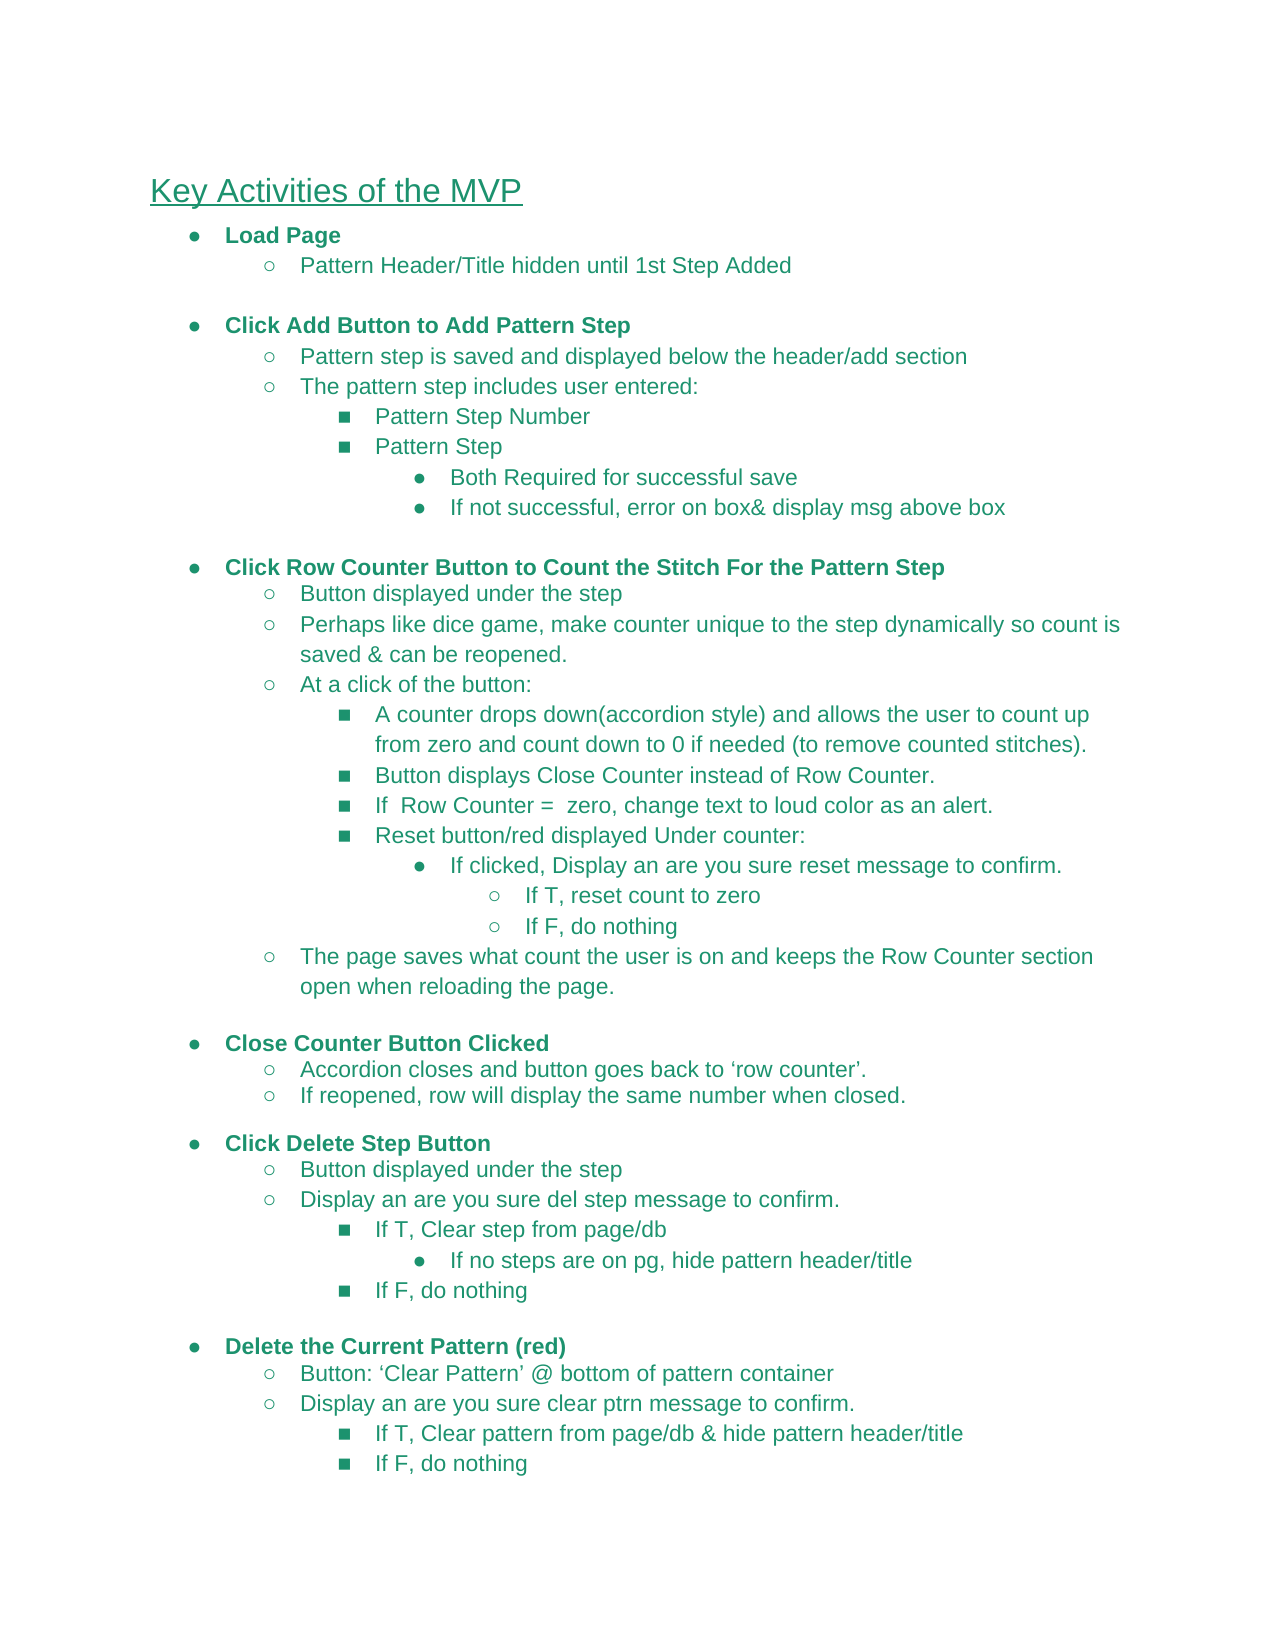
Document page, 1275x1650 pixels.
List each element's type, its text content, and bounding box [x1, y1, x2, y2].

list Pattern Header/Title hidden until 1st Step Added [262, 252, 1125, 278]
list Click Add Button to Add Pattern Step [187, 312, 1125, 339]
list Button displayed under the step [262, 580, 1125, 607]
list Close Counter Button Clicked [187, 1030, 1125, 1056]
list Delete the Current Pattern (red) [187, 1333, 1125, 1360]
list If T, reset count to zero [487, 882, 1125, 909]
subtitle Key Activities of the MVP [150, 171, 1125, 209]
list If not successful, error on box& display msg above box [412, 494, 1125, 520]
list Pattern Step Number [337, 403, 1125, 429]
list If F, do nothing [487, 913, 1125, 939]
list The pattern step includes user entered: [262, 373, 1125, 399]
list Button displayed under the step [262, 1156, 1125, 1182]
list A counter drops down(accordion style) and allows the user to count up from zero and count down to 0 if needed (to remove counted stitches). [337, 701, 1125, 758]
list Display an are you sure del step message to confirm. [262, 1186, 1125, 1212]
list Accordion closes and button goes back to ‘row counter’. [262, 1056, 1125, 1082]
list If no steps are on pg, hide pattern header/title [412, 1247, 1125, 1273]
list If T, Clear step from page/db [337, 1216, 1125, 1243]
list Button displays Close Counter instead of Row Counter. [337, 762, 1125, 788]
list If F, do nothing [337, 1277, 1125, 1303]
list Load Page [187, 222, 1125, 248]
list If reopened, row will display the same number when closed. [262, 1082, 1125, 1109]
list Both Required for successful save [412, 463, 1125, 490]
list If Row Counter = zero, change text to loud color as an alert. [337, 792, 1125, 818]
list If clicked, Display an are you sure reset message to confirm. [412, 852, 1125, 879]
list Click Delete Step Button [187, 1129, 1125, 1156]
list The page saves what count the user is on and keeps the Row Counter section open when reloading the page. [262, 943, 1125, 999]
list Perhaps like dice game, make counter unique to the step dynamically so count is saved & can be reopened. [262, 611, 1125, 667]
list If T, Clear pattern from page/db & hide pattern header/title [337, 1420, 1125, 1446]
list Click Row Counter Button to Count the Stitch For the Pattern Step [187, 554, 1125, 580]
list Display an are you sure clear ptrn message to confirm. [262, 1390, 1125, 1416]
list At a click of the button: [262, 671, 1125, 697]
list Reset button/red displayed Under counter: [337, 822, 1125, 848]
list Pattern step is saved and displayed below the header/add section [262, 343, 1125, 369]
list If F, do nothing [337, 1450, 1125, 1477]
list Button: ‘Clear Pattern’ @ bottom of pattern container [262, 1360, 1125, 1386]
list Pattern Step [337, 433, 1125, 459]
